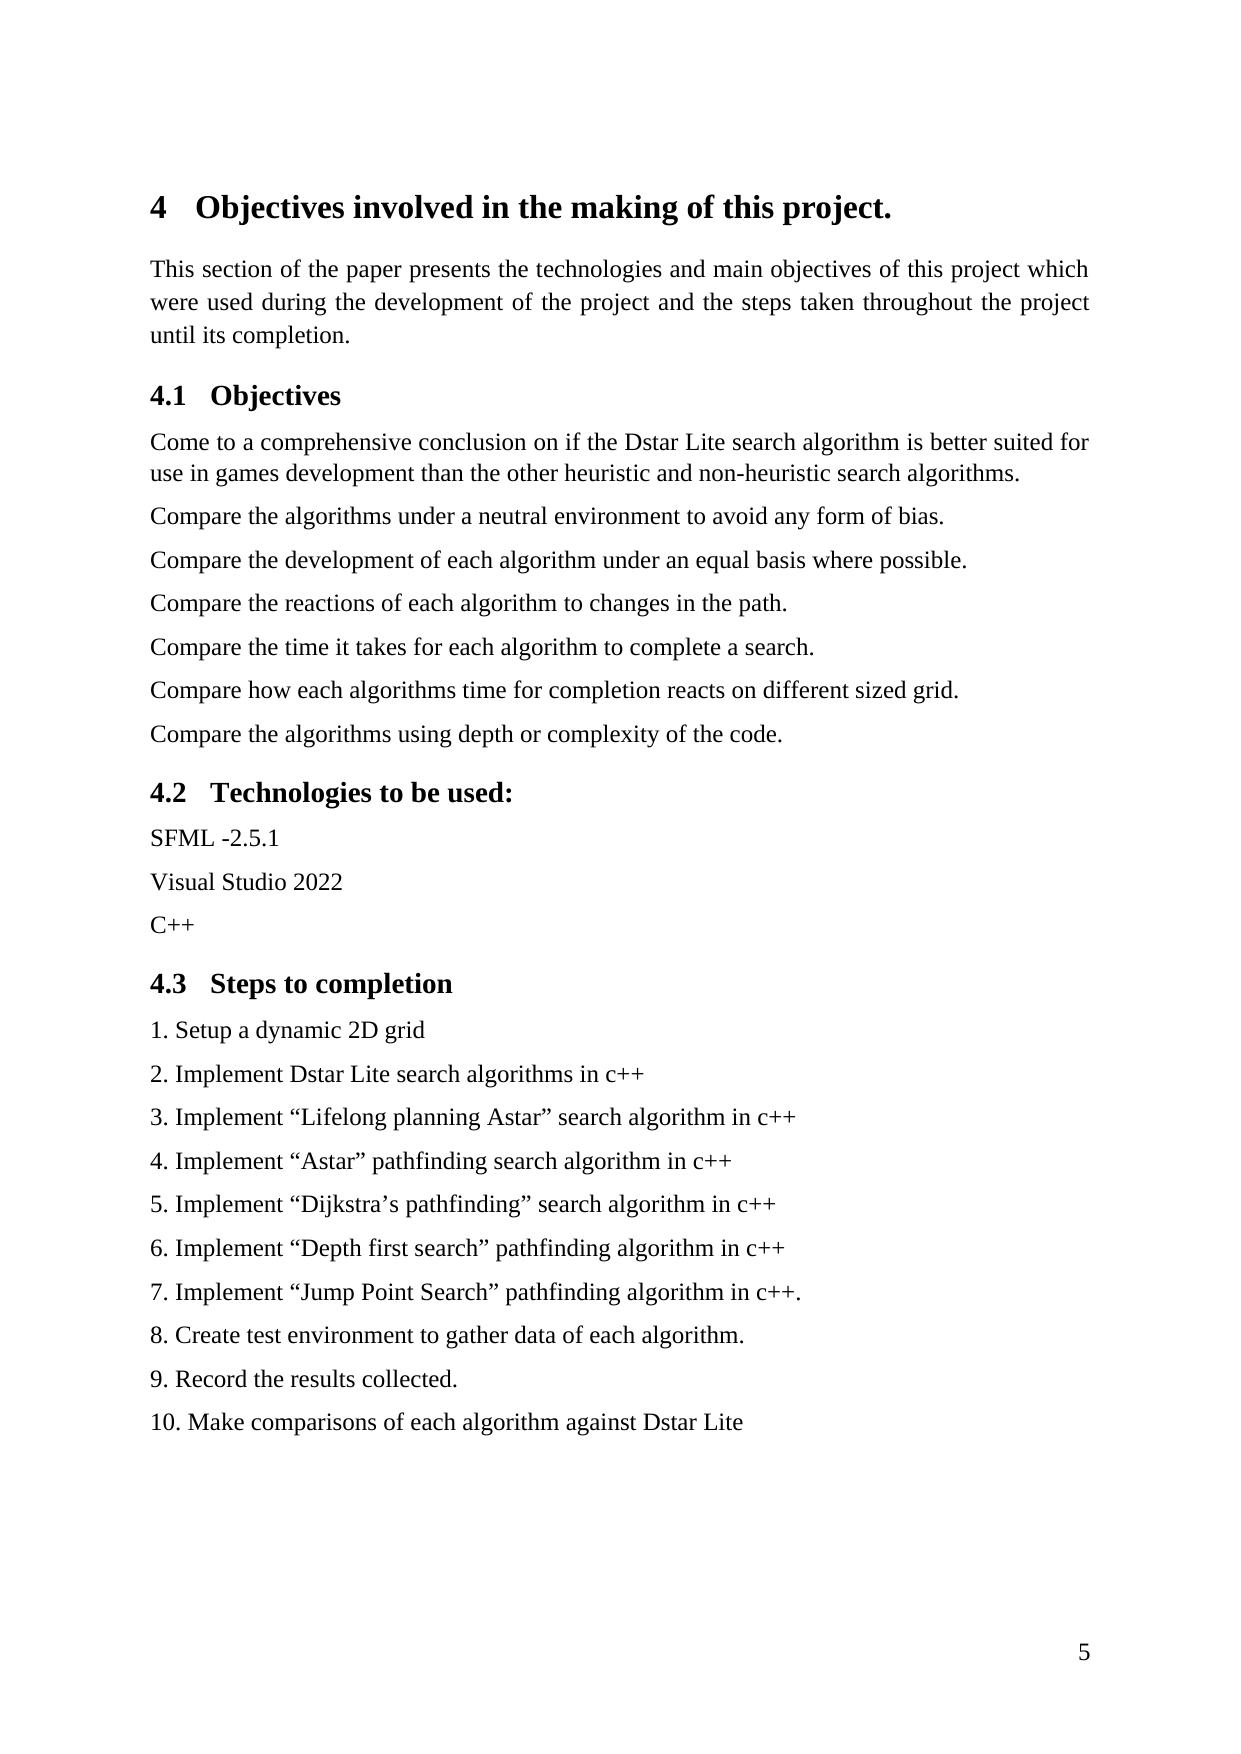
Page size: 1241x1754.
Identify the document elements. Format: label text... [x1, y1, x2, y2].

subtitle Objectives [150, 378, 1090, 411]
text Visual Studio 2022 [150, 867, 1090, 896]
text Compare the development of each algorithm under an equal basis where possible. [150, 545, 1090, 573]
text Compare the algorithms using depth or complexity of the code. [150, 719, 1090, 748]
text Compare the algorithms under a neutral environment to avoid any form of bias. [150, 501, 1090, 530]
text 1. Setup a dynamic 2D grid [150, 1015, 1090, 1044]
text This section of the paper presents the technologies and main objectives of this project which were used during the development of the project and the steps taken throughout the project until its completion. [150, 254, 1090, 349]
text 2. Implement Dstar Lite search algorithms in c++ [150, 1059, 1090, 1088]
subtitle Technologies to be used: [150, 775, 1090, 808]
text Compare the time it takes for each algorithm to complete a search. [150, 632, 1090, 661]
text 9. Record the results collected. [150, 1364, 1090, 1392]
subtitle Steps to completion [150, 967, 1090, 1000]
text C++ [150, 911, 1090, 939]
text 10. Make comparisons of each algorithm against Dstar Lite [150, 1407, 1090, 1436]
text 8. Create test environment to gather data of each algorithm. [150, 1320, 1090, 1349]
text Come to a comprehensive conclusion on if the Dstar Lite search algorithm is better suited for use in games development than the other heuristic and non-heuristic search algorithms. [150, 427, 1090, 486]
text 4. Implement “Astar” pathfinding search algorithm in c++ [150, 1146, 1090, 1175]
subtitle Objectives involved in the making of this project. [150, 187, 1090, 226]
text SFML -2.5.1 [150, 823, 1090, 852]
text Compare how each algorithms time for completion reacts on different sized grid. [150, 675, 1090, 704]
text 7. Implement “Jump Point Search” pathfinding algorithm in c++. [150, 1277, 1090, 1305]
text 3. Implement “Lifelong planning Astar” search algorithm in c++ [150, 1102, 1090, 1131]
text 6. Implement “Depth first search” pathfinding algorithm in c++ [150, 1233, 1090, 1262]
text 5. Implement “Dijkstra’s pathfinding” search algorithm in c++ [150, 1189, 1090, 1218]
text Compare the reactions of each algorithm to changes in the path. [150, 588, 1090, 617]
